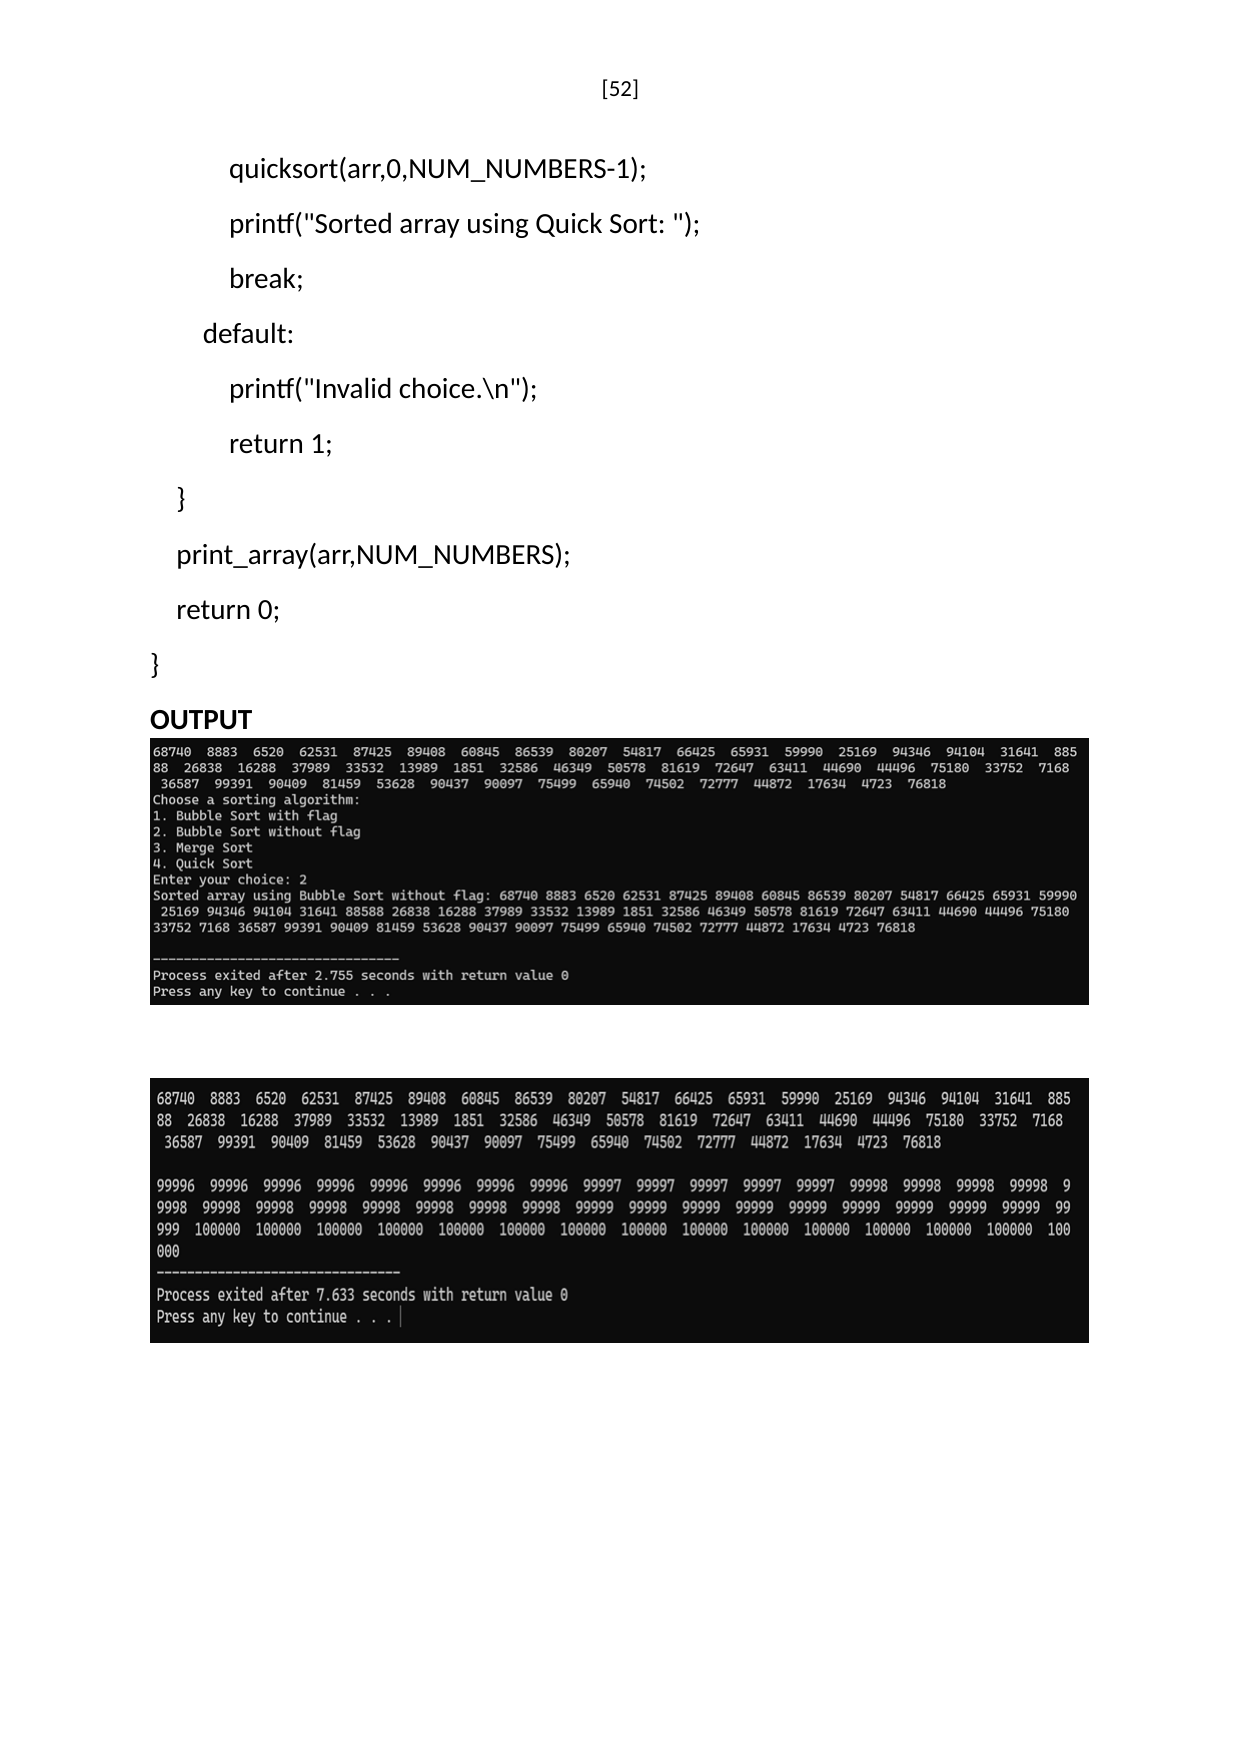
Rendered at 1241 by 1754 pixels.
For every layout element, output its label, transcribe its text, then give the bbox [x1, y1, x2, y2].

text print_array(arr,NUM_NUMBERS); [150, 536, 1090, 571]
text printf("Invalid choice.\n"); [150, 370, 1090, 406]
picture [150, 1078, 1089, 1343]
text quicksort(arr,0,NUM_NUMBERS-1); [150, 150, 1090, 186]
text } [150, 481, 1090, 516]
picture [150, 738, 1089, 1005]
text return 0; [150, 591, 1090, 626]
text default: [150, 315, 1090, 351]
text } [150, 646, 1090, 682]
text break; [150, 260, 1090, 296]
text printf("Sorted array using Quick Sort: "); [150, 205, 1090, 241]
text return 1; [150, 426, 1090, 461]
